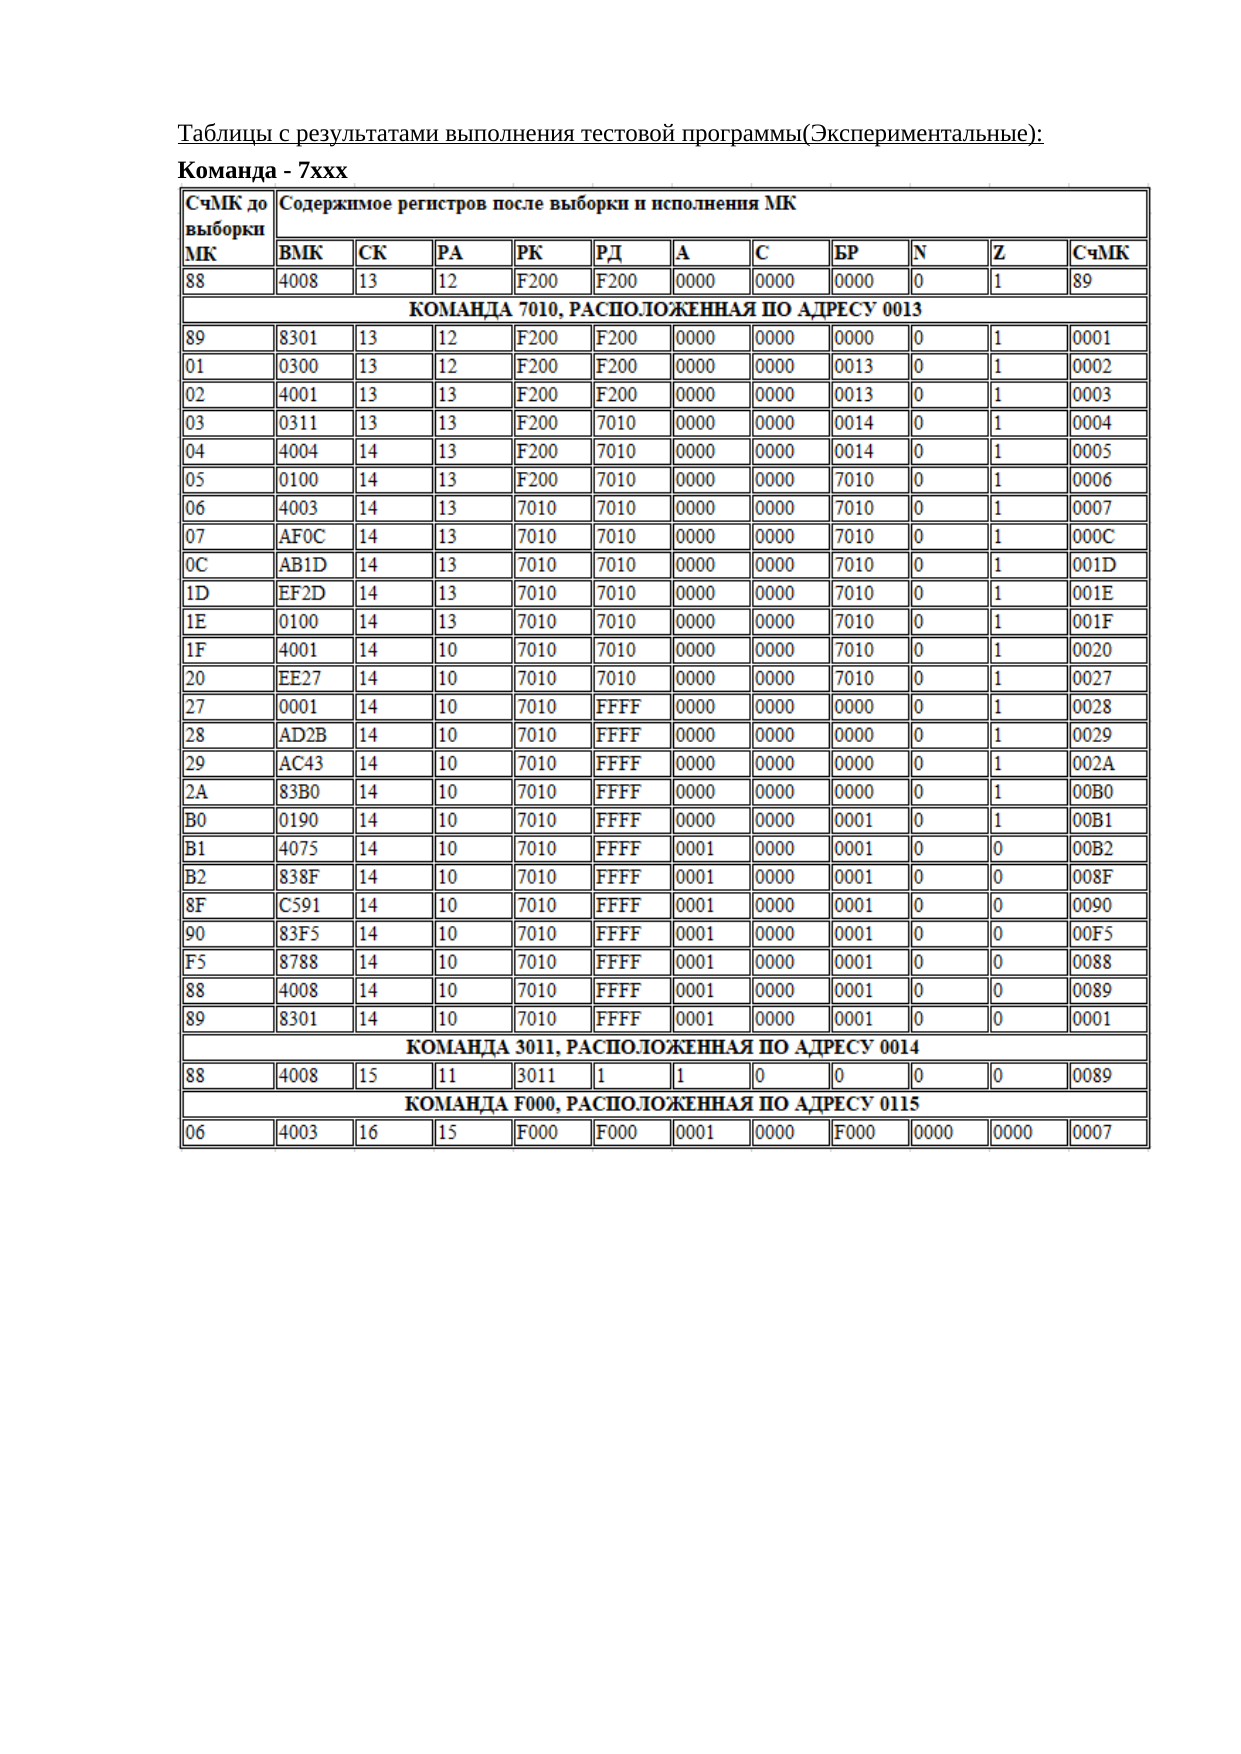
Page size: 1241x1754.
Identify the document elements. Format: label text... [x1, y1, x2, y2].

text Команда - 7xxx [177, 155, 1152, 183]
picture [177, 183, 1152, 1152]
text Таблицы с результатами выполнения тестовой программы(Экспериментальные): [177, 118, 1152, 147]
